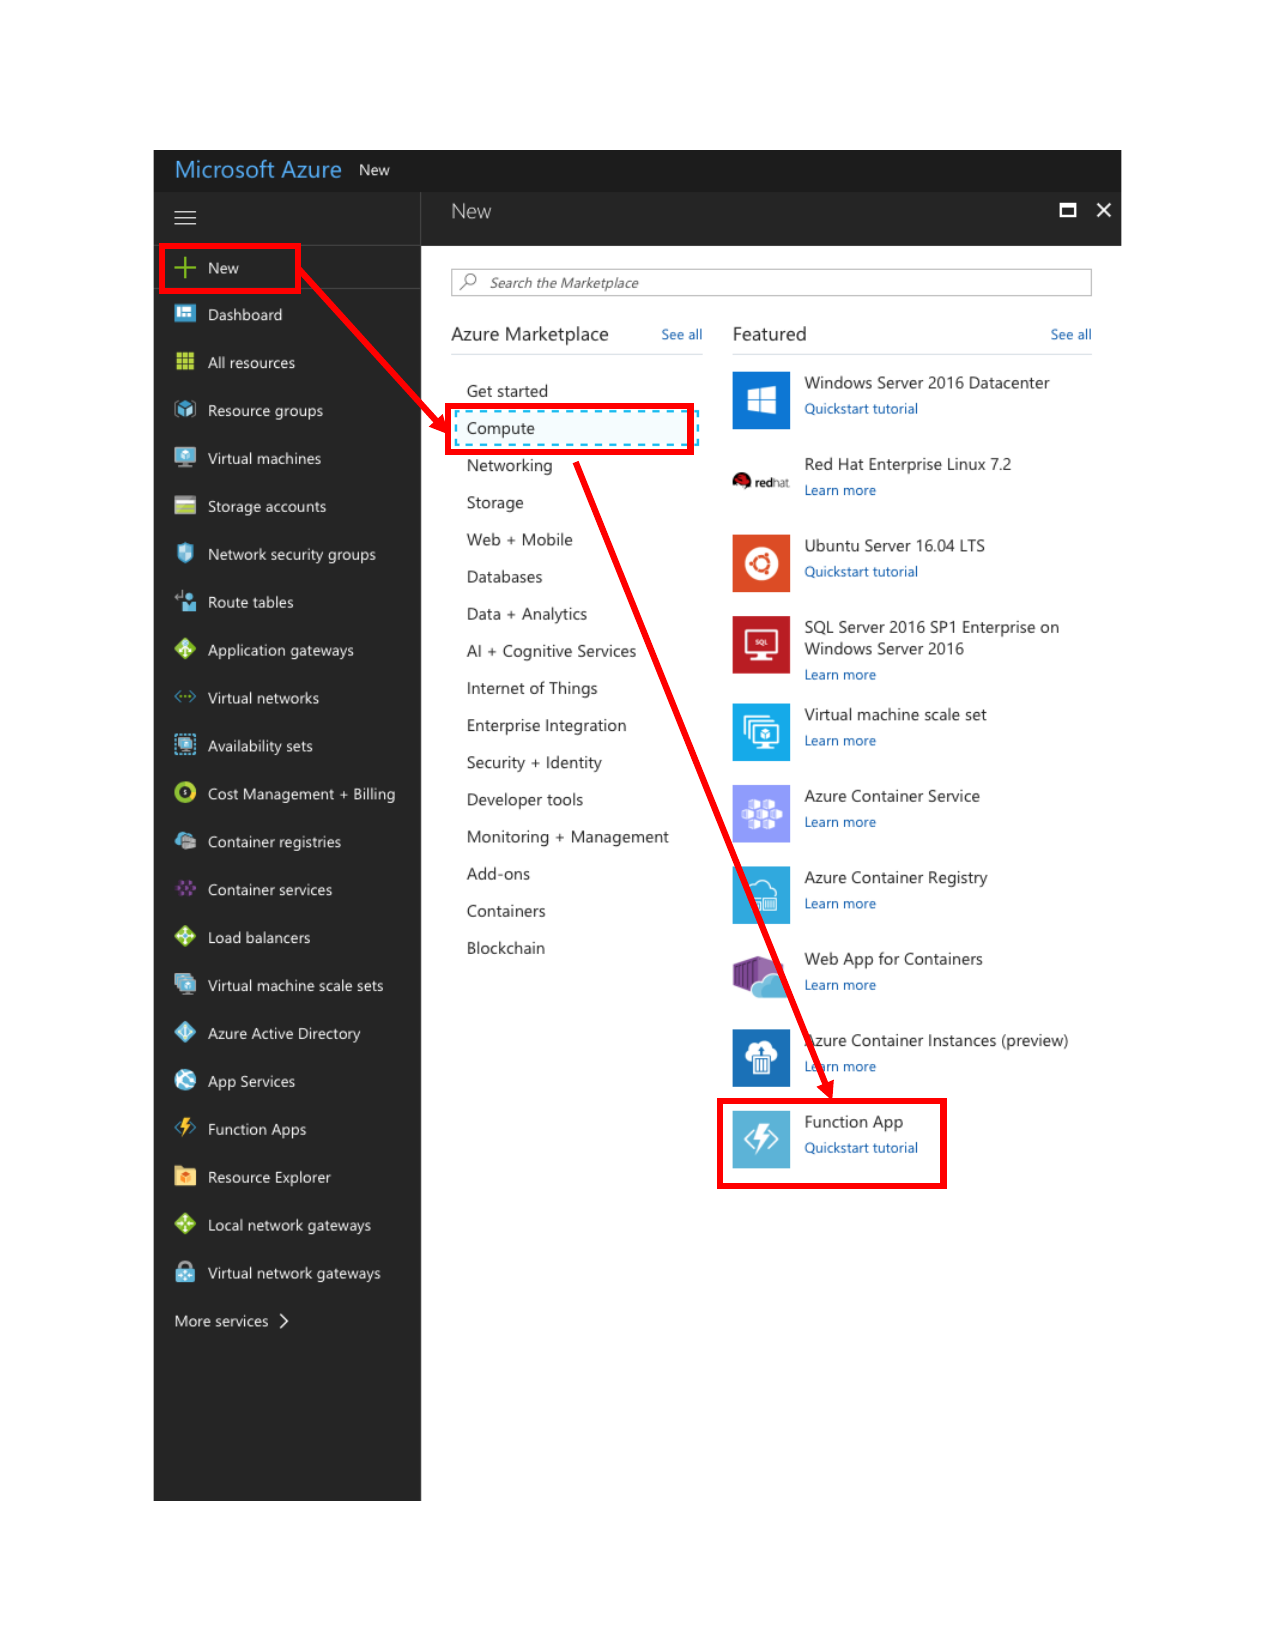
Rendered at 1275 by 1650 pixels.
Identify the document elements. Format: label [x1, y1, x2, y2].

picture [153, 150, 1122, 1501]
